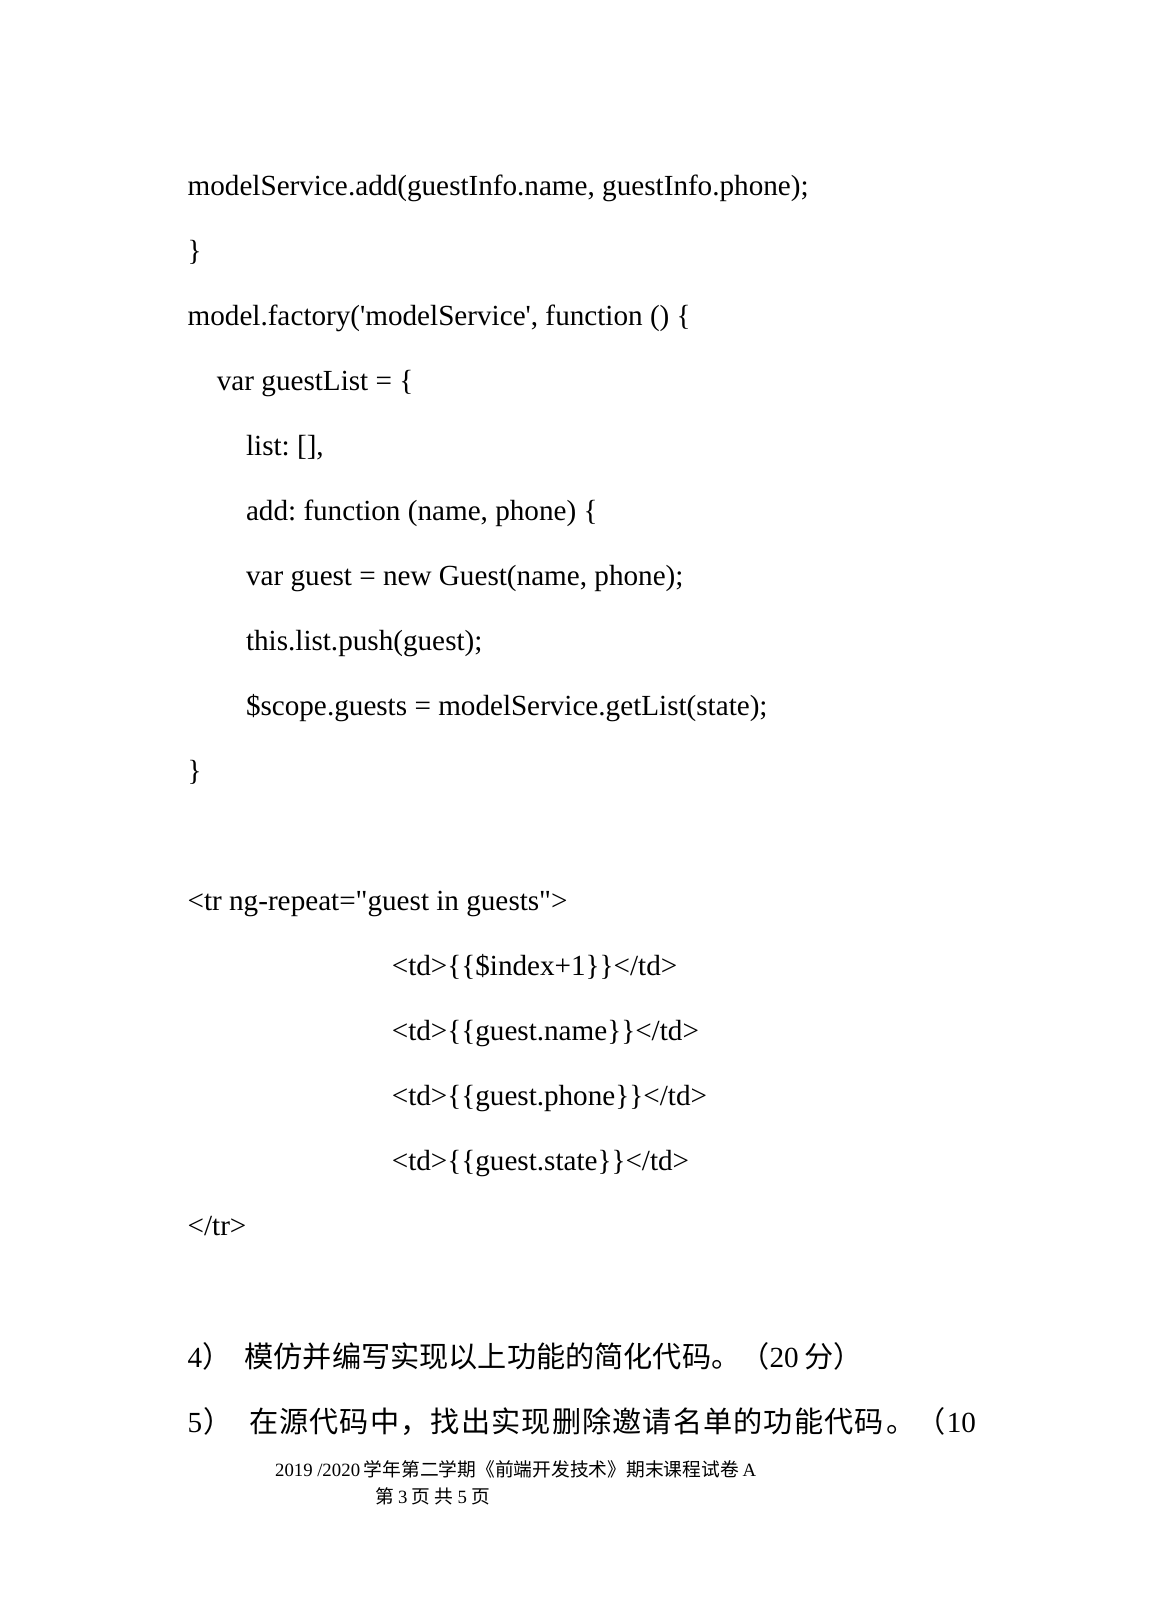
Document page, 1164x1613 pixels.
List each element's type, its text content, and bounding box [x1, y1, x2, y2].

list <td>{{$index+1}}</td> [187, 932, 976, 997]
list <td>{{guest.phone}}</td> [187, 1062, 976, 1127]
list add: function (name, phone) { [187, 477, 976, 542]
list $scope.guests = modelService.getList(state); [187, 672, 976, 737]
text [187, 1387, 976, 1452]
text 4） 模仿并编写实现以上功能的简化代码。（20分） [187, 1322, 976, 1387]
list this.list.push(guest); [187, 607, 976, 672]
list var guest = new Guest(name, phone); [187, 542, 976, 607]
list <td>{{guest.name}}</td> [187, 997, 976, 1062]
list model.factory('modelService', function () { [187, 282, 976, 347]
list } [187, 217, 976, 282]
list } [187, 737, 976, 802]
list var guestList = { [187, 347, 976, 412]
list <td>{{guest.state}}</td> [187, 1127, 976, 1192]
list modelService.add(guestInfo.name, guestInfo.phone); [187, 152, 976, 217]
list </tr> [187, 1192, 976, 1257]
list <tr ng-repeat="guest in guests"> [187, 867, 976, 932]
list list: [], [187, 412, 976, 477]
